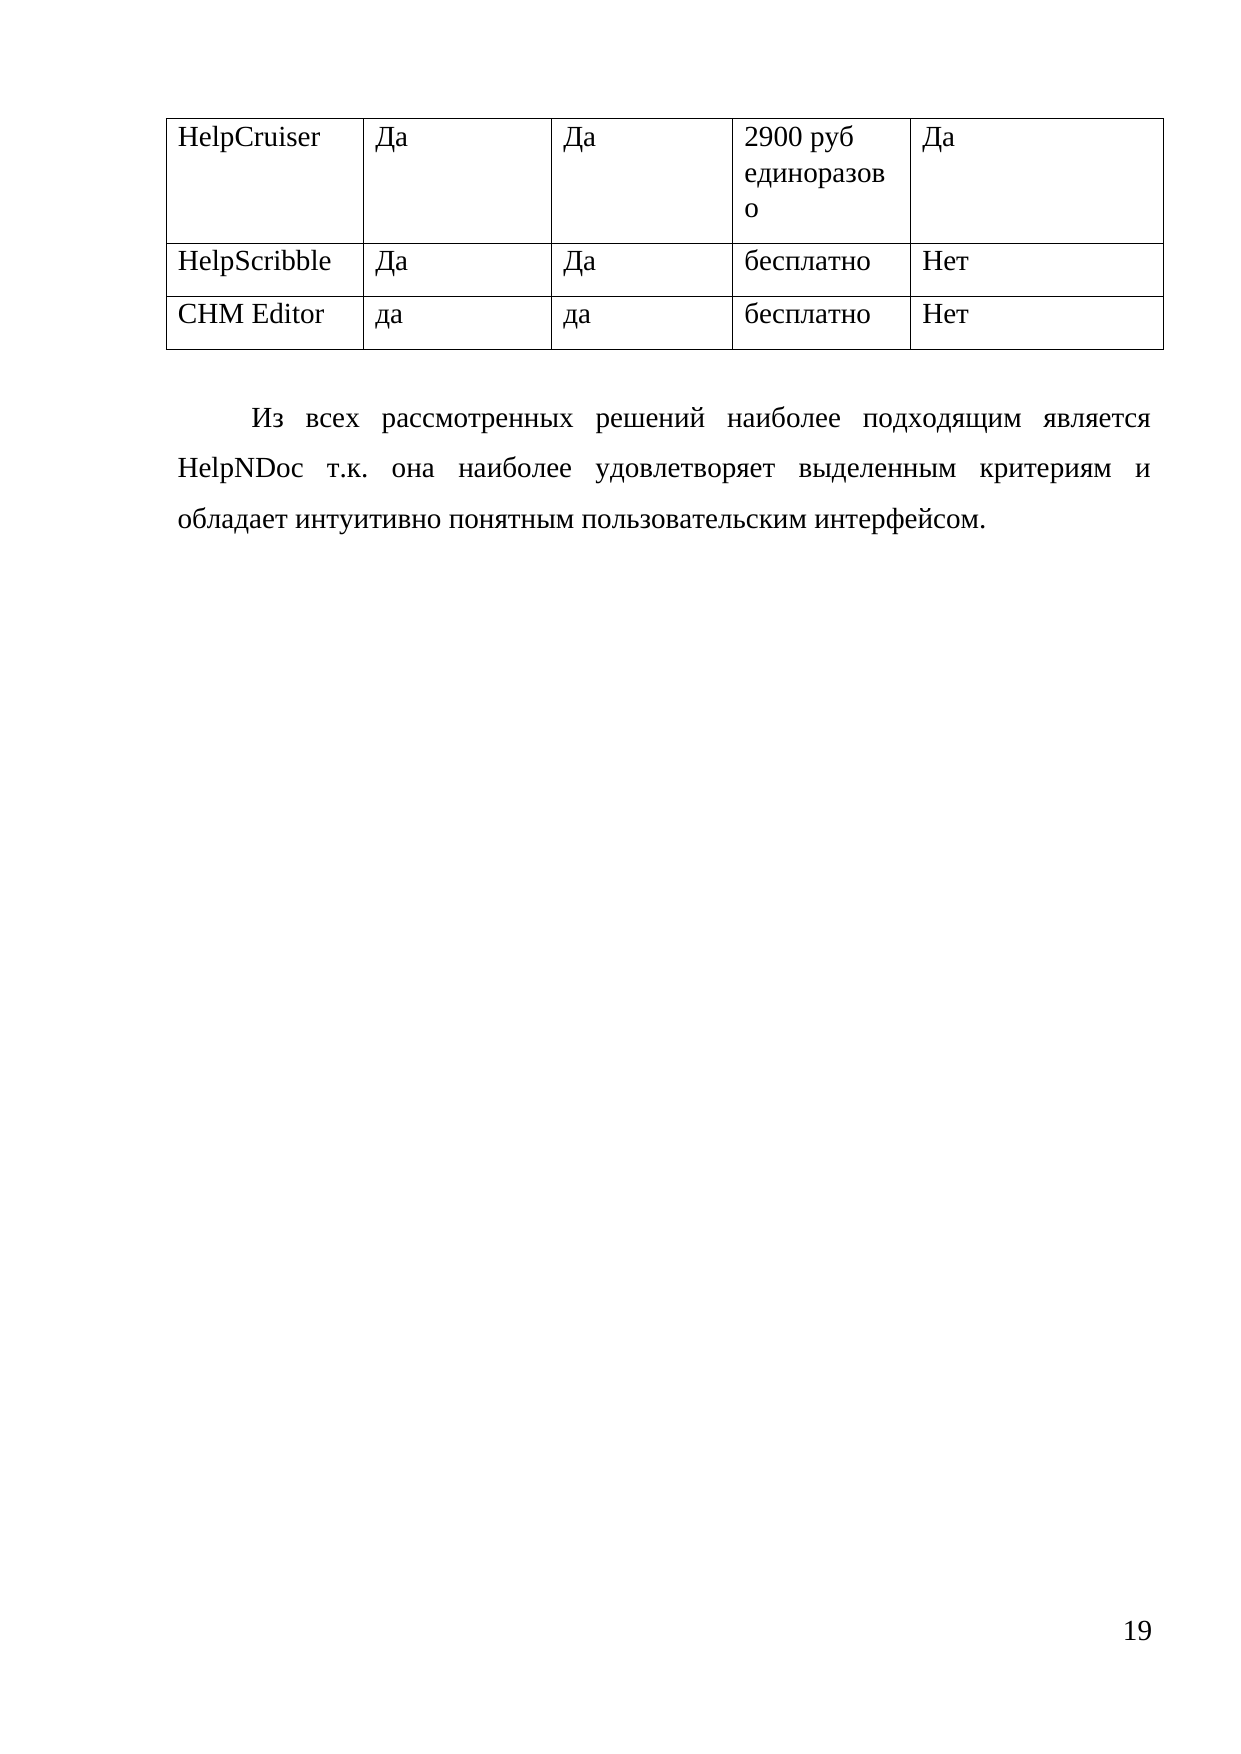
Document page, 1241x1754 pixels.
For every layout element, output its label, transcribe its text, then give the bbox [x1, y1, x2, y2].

table_cell Да [364, 119, 551, 242]
table_cell бесплатно [733, 297, 910, 349]
table_cell бесплатно [733, 244, 910, 296]
table_cell CHM Editor [167, 297, 363, 349]
table_cell Нет [911, 244, 1163, 296]
table_cell Да [911, 119, 1163, 242]
table_cell 2900 руб единоразово [733, 119, 910, 242]
table_cell Нет [911, 297, 1163, 349]
table_cell да [364, 297, 551, 349]
table_cell HelpCruiser [167, 119, 363, 242]
text Из всех рассмотренных решений наиболее подходящим является HelpNDoc т.к. она наиболее удовлетворяет выделенным критериям и обладает интуитивно понятным пользовательским интерфейсом. [177, 400, 1152, 534]
table_cell HelpScribble [167, 244, 363, 296]
table_cell Да [552, 244, 732, 296]
table_cell да [552, 297, 732, 349]
table_cell Да [552, 119, 732, 242]
table_cell Да [364, 244, 551, 296]
